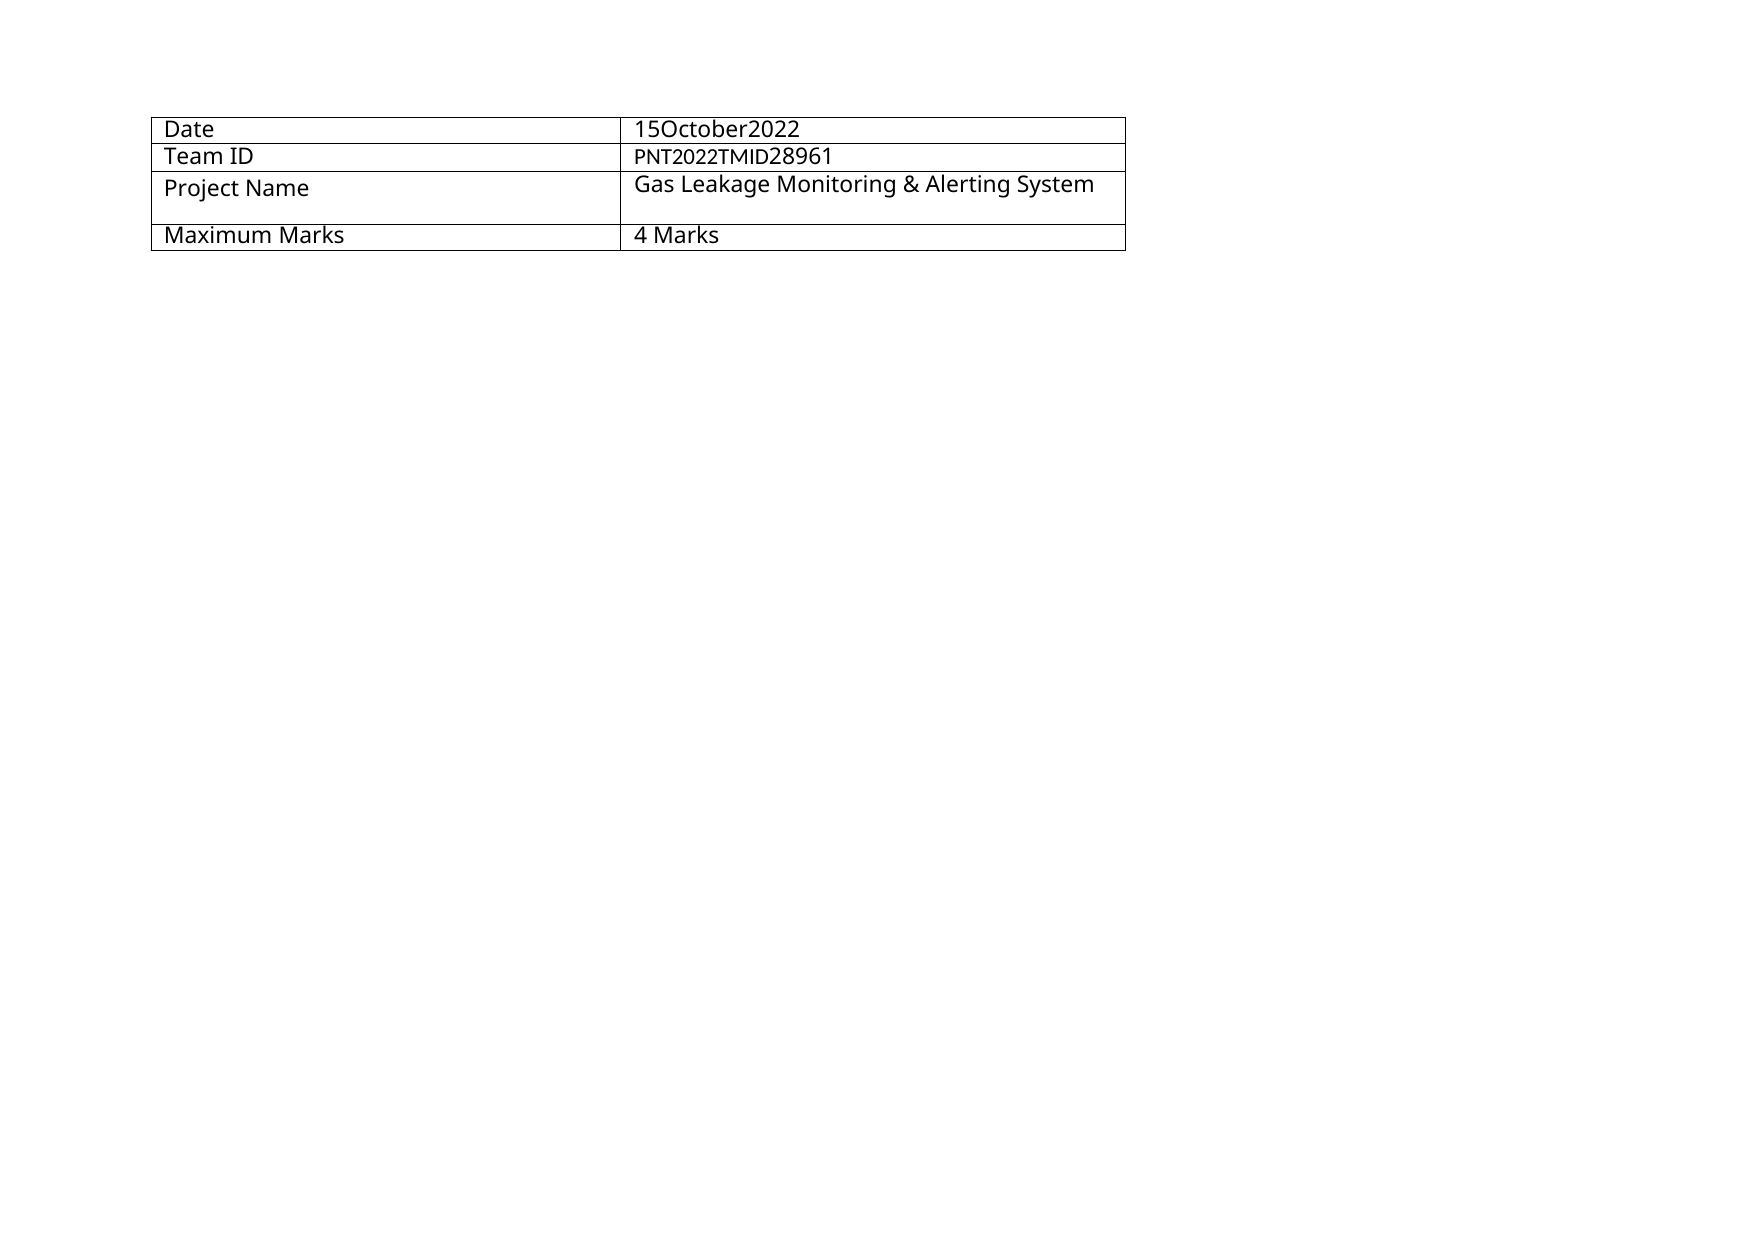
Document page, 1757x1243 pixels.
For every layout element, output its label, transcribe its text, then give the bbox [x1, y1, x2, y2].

table_cell PNT2022TMID28961 [621, 144, 1125, 171]
table_header Date [152, 118, 620, 143]
table_header 15October2022 [621, 118, 1125, 143]
table_cell Maximum Marks [152, 225, 620, 249]
table_cell Project Name [152, 172, 620, 223]
table_cell 4 Marks [621, 225, 1125, 249]
table_cell Gas Leakage Monitoring & Alerting System [621, 172, 1125, 223]
table_cell Team ID [152, 144, 620, 171]
